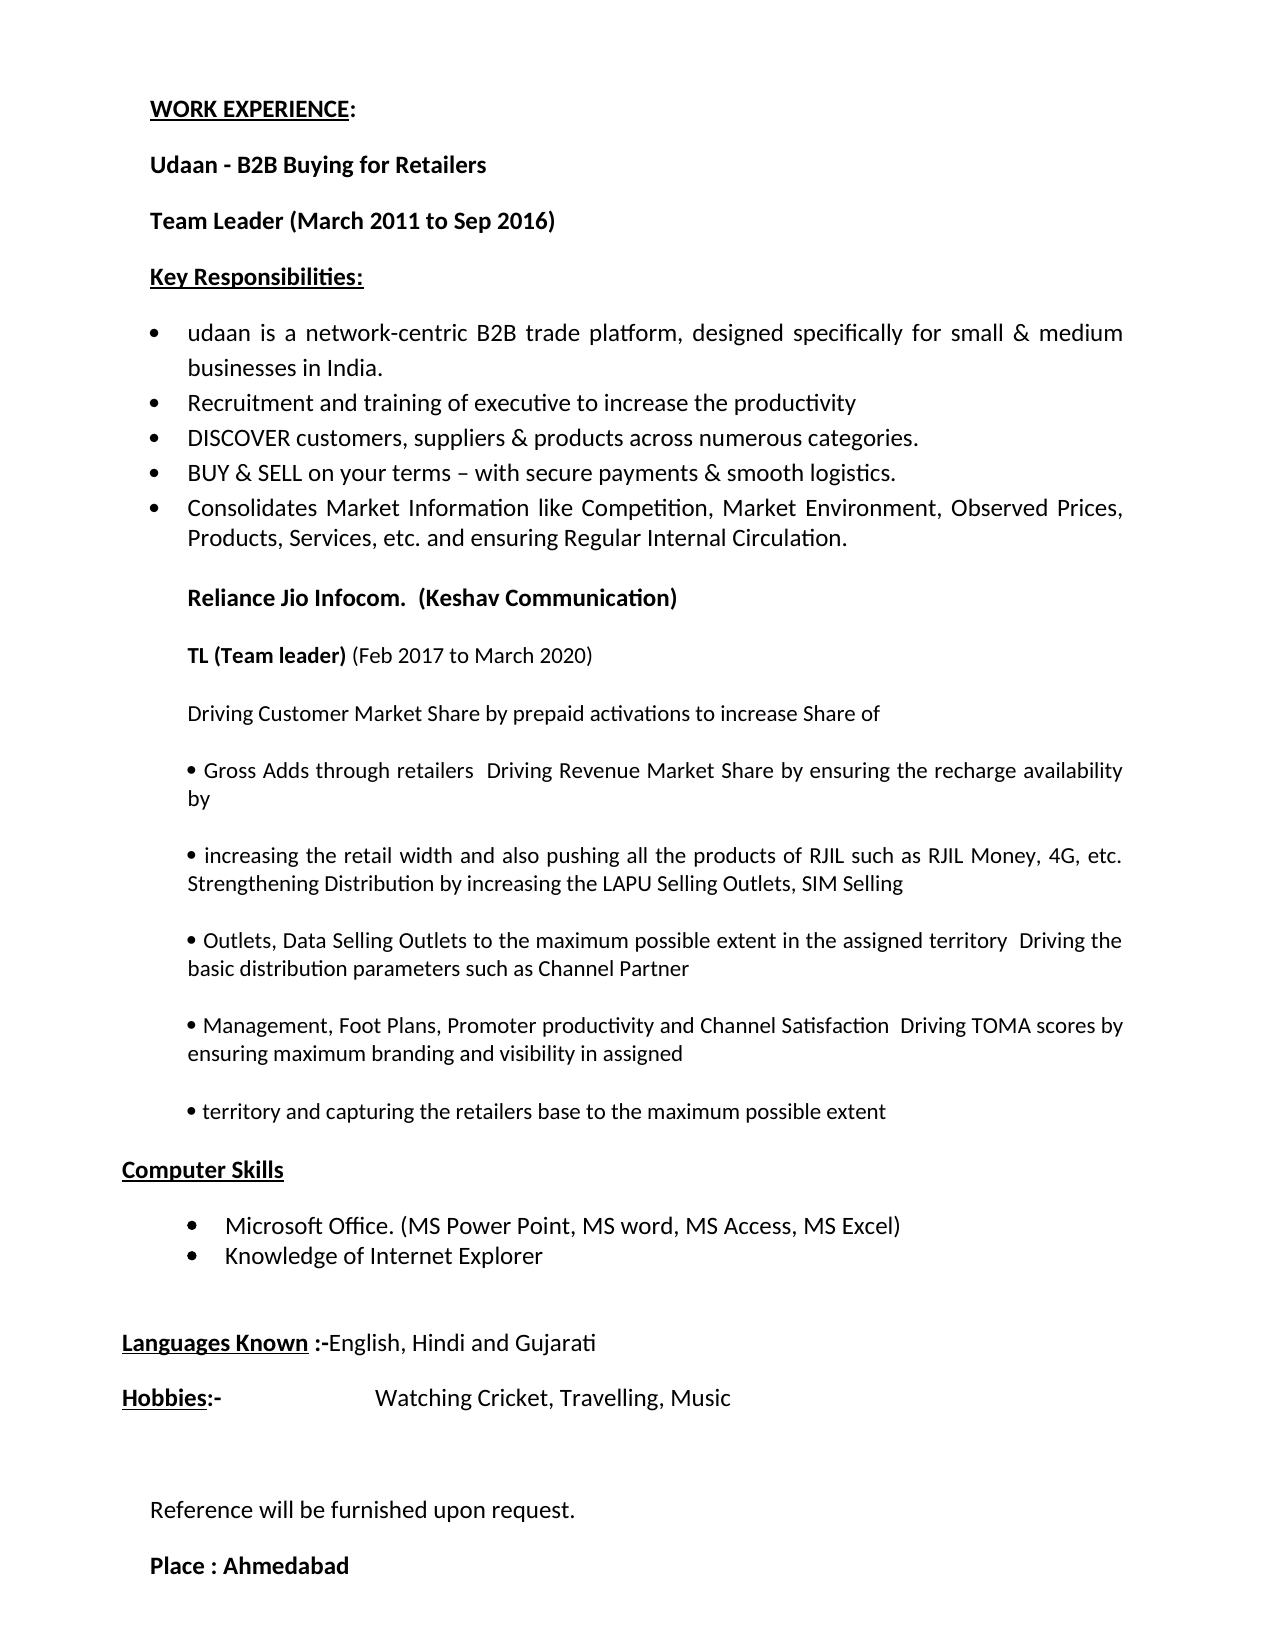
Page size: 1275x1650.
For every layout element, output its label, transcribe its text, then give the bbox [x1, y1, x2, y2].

text Outlets, Data Selling Outlets to the maximum possible extent in the assigned territory Driving the basic distribution parameters such as Channel Partner [187, 926, 1125, 982]
text Gross Adds through retailers Driving Revenue Market Share by ensuring the recharge availability by [187, 756, 1125, 812]
text territory and capturing the retailers base to the maximum possible extent [187, 1097, 1125, 1125]
list BUY & SELL on your terms – with secure payments & smooth logistics. [150, 457, 1125, 487]
text Reference will be furnished upon request. [122, 1494, 1125, 1525]
text WORK EXPERIENCE: [150, 93, 1125, 124]
list udaan is a network-centric B2B trade platform, designed specifically for small & medium businesses in India. [150, 317, 1125, 382]
text Computer Skills [122, 1154, 1125, 1184]
text Team Leader (March 2011 to Sep 2016) [150, 205, 1125, 236]
list Microsoft Office. (MS Power Point, MS word, MS Access, MS Excel) [187, 1210, 1125, 1240]
list Knowledge of Internet Explorer [187, 1240, 1125, 1271]
list DISCOVER customers, suppliers & products across numerous categories. [150, 422, 1125, 452]
text Hobbies:- Watching Cricket, Travelling, Music [122, 1382, 1125, 1413]
text Driving Customer Market Share by prepaid activations to increase Share of [187, 699, 1125, 727]
text TL (Team leader) (Feb 2017 to March 2020) [187, 642, 1125, 669]
text Languages Known :-English, Hindi and Gujarati [122, 1327, 1125, 1357]
text increasing the retail width and also pushing all the products of RJIL such as RJIL Money, 4G, etc. Strengthening Distribution by increasing the LAPU Selling Outlets, SIM Selling [187, 841, 1125, 897]
text Management, Foot Plans, Promoter productivity and Channel Satisfaction Driving TOMA scores by ensuring maximum branding and visibility in assigned [187, 1012, 1125, 1068]
text Key Responsibilities: [150, 261, 1125, 291]
list Consolidates Market Information like Competition, Market Environment, Observed Prices, Products, Services, etc. and ensuring Regular Internal Circulation. [150, 492, 1125, 553]
text Place : Ahmedabad [150, 1550, 1125, 1581]
list Recruitment and training of executive to increase the productivity [150, 387, 1125, 417]
text Reliance Jio Infocom. (Keshav Communication) [187, 582, 1125, 612]
text Udaan - B2B Buying for Retailers [150, 149, 1125, 180]
